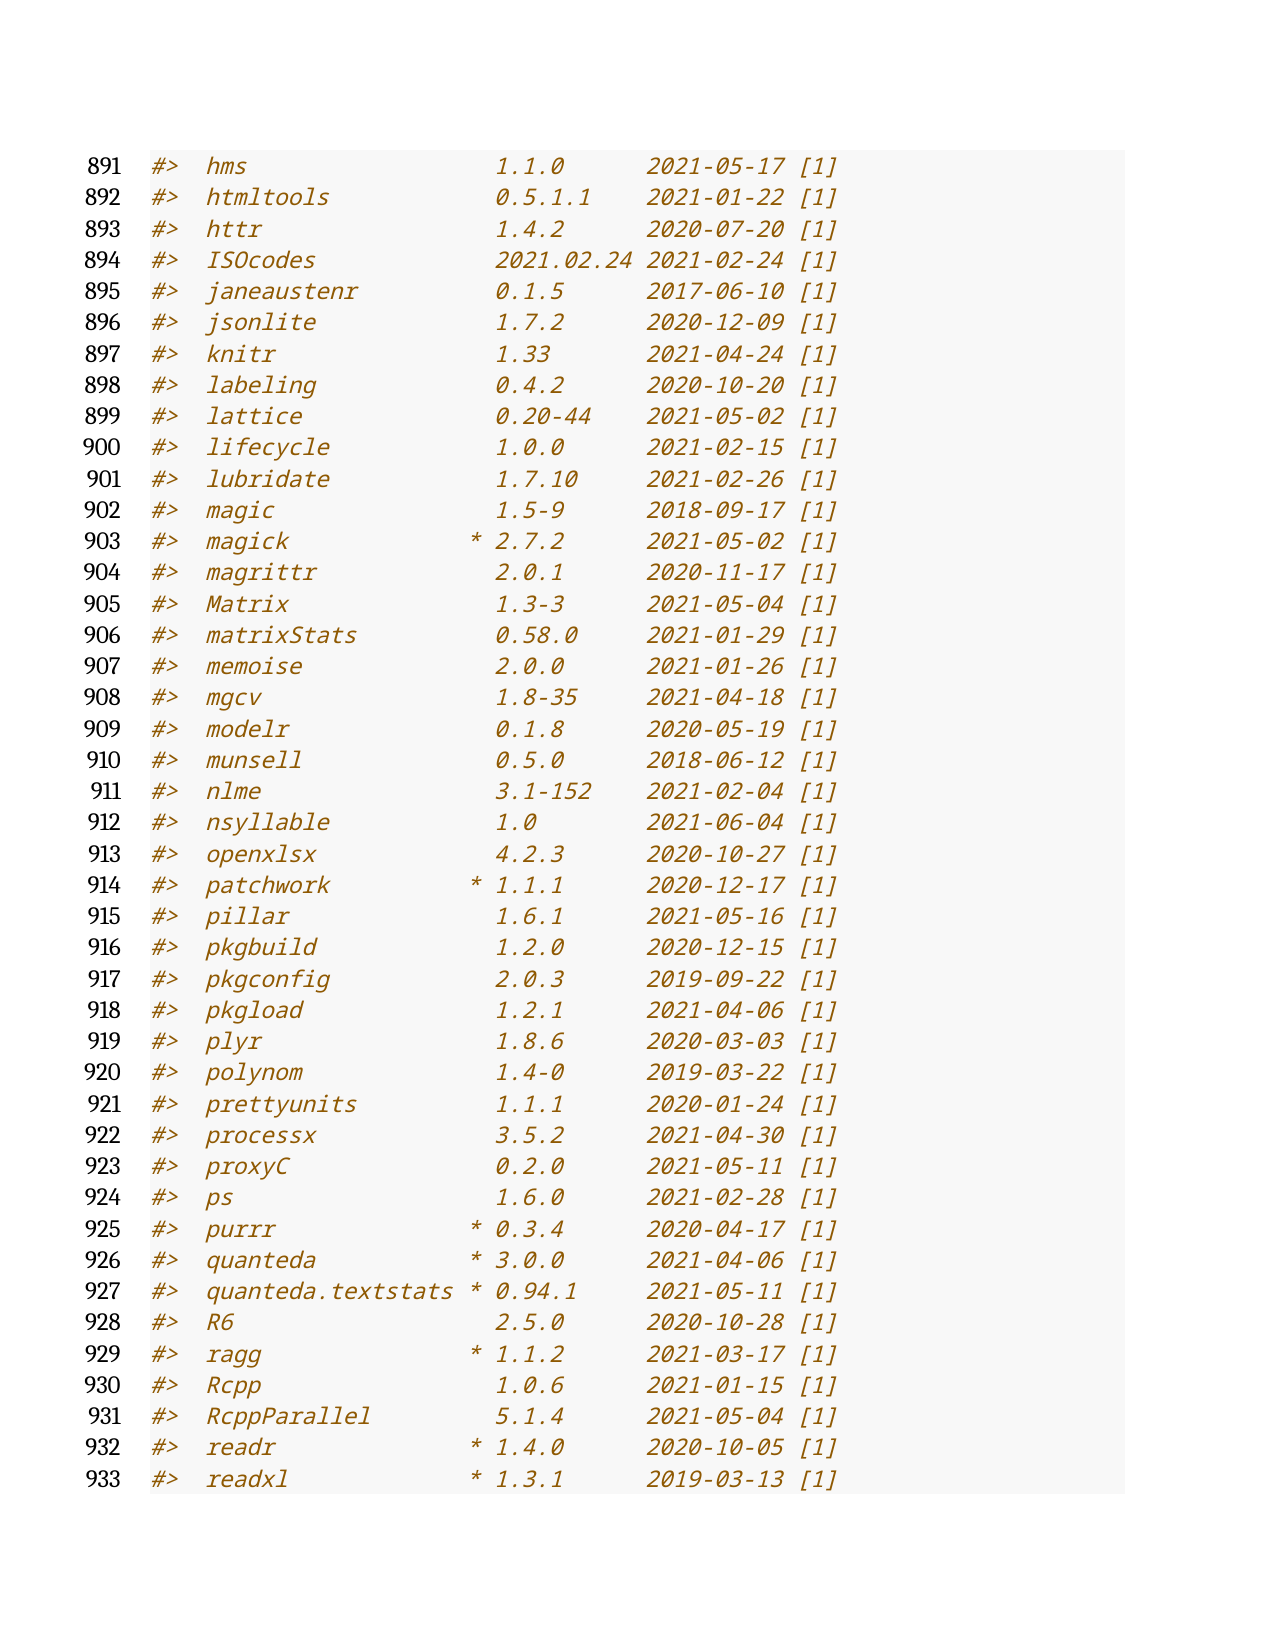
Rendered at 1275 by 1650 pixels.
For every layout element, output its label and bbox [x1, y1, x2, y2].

text [150, 150, 1125, 1494]
